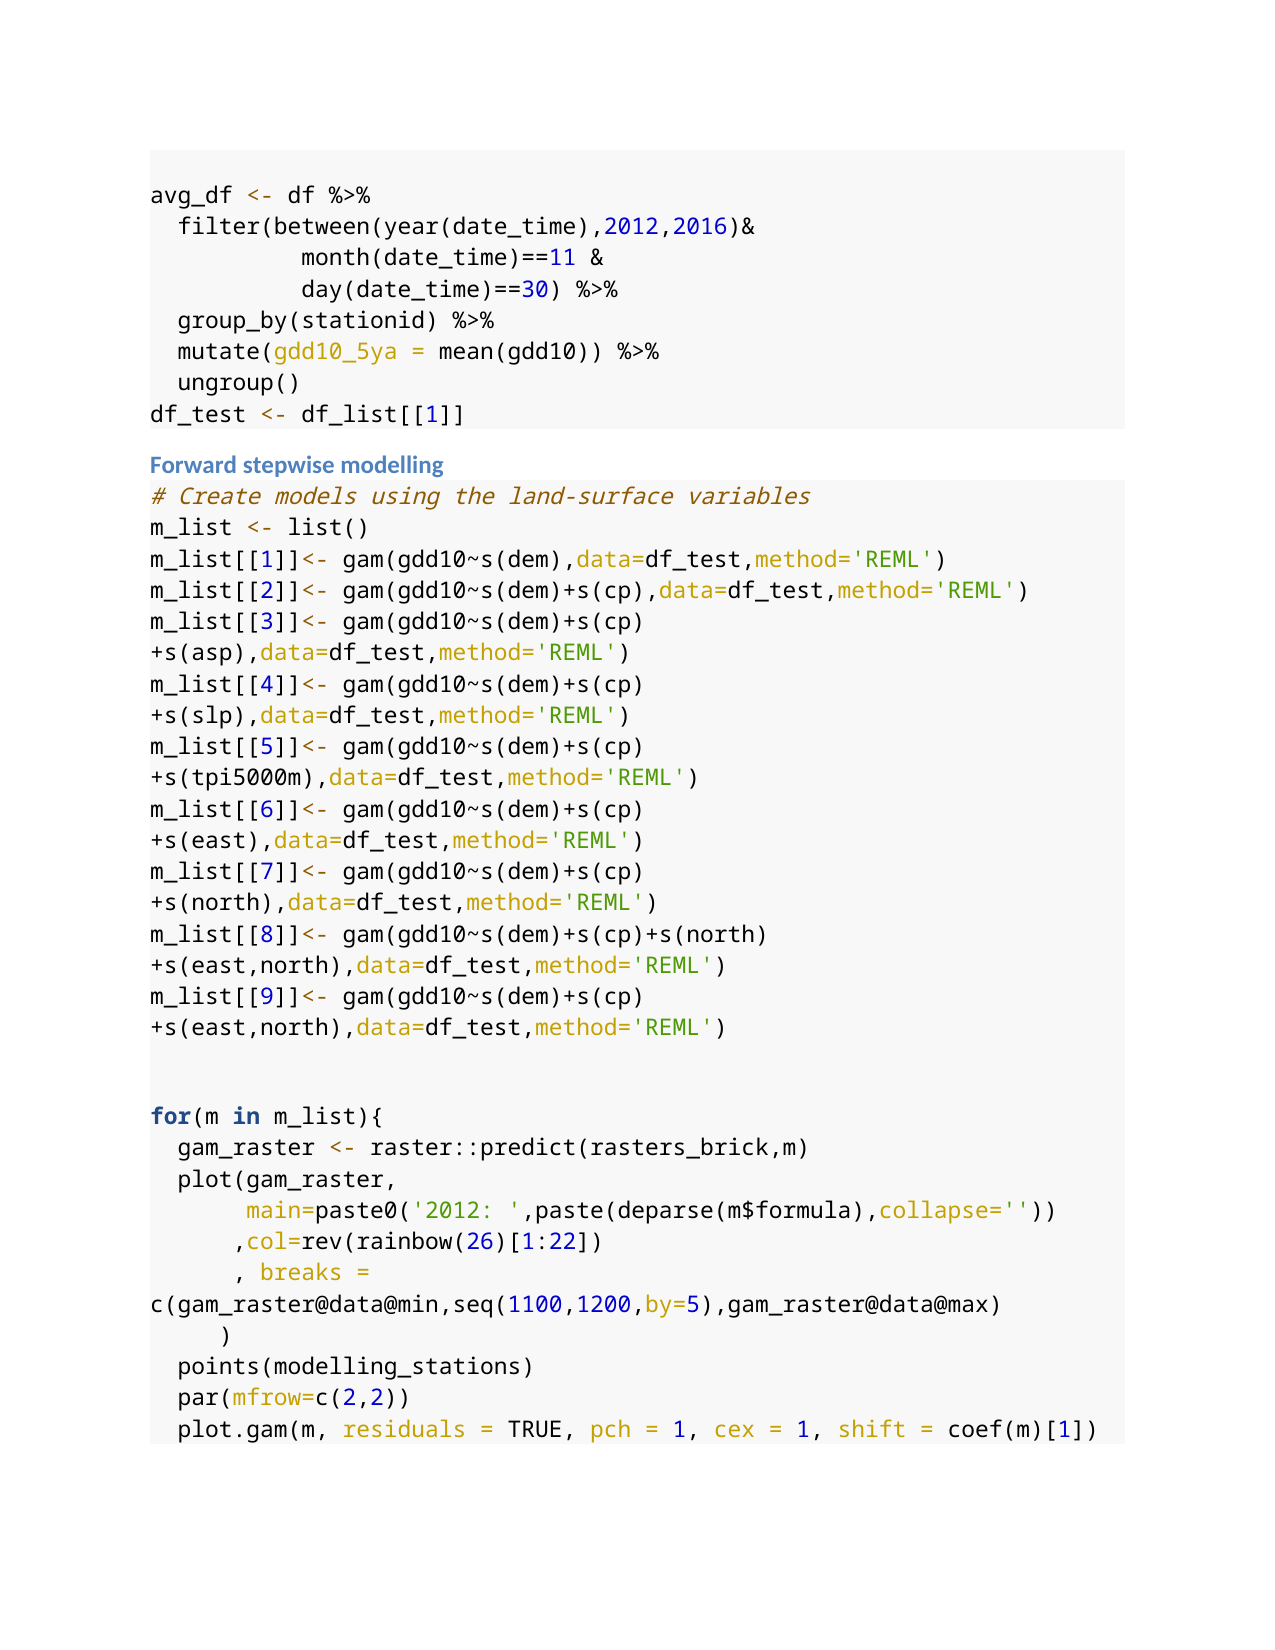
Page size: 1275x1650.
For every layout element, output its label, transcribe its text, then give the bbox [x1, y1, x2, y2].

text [150, 150, 1125, 429]
subtitle Forward stepwise modelling [150, 449, 1125, 480]
